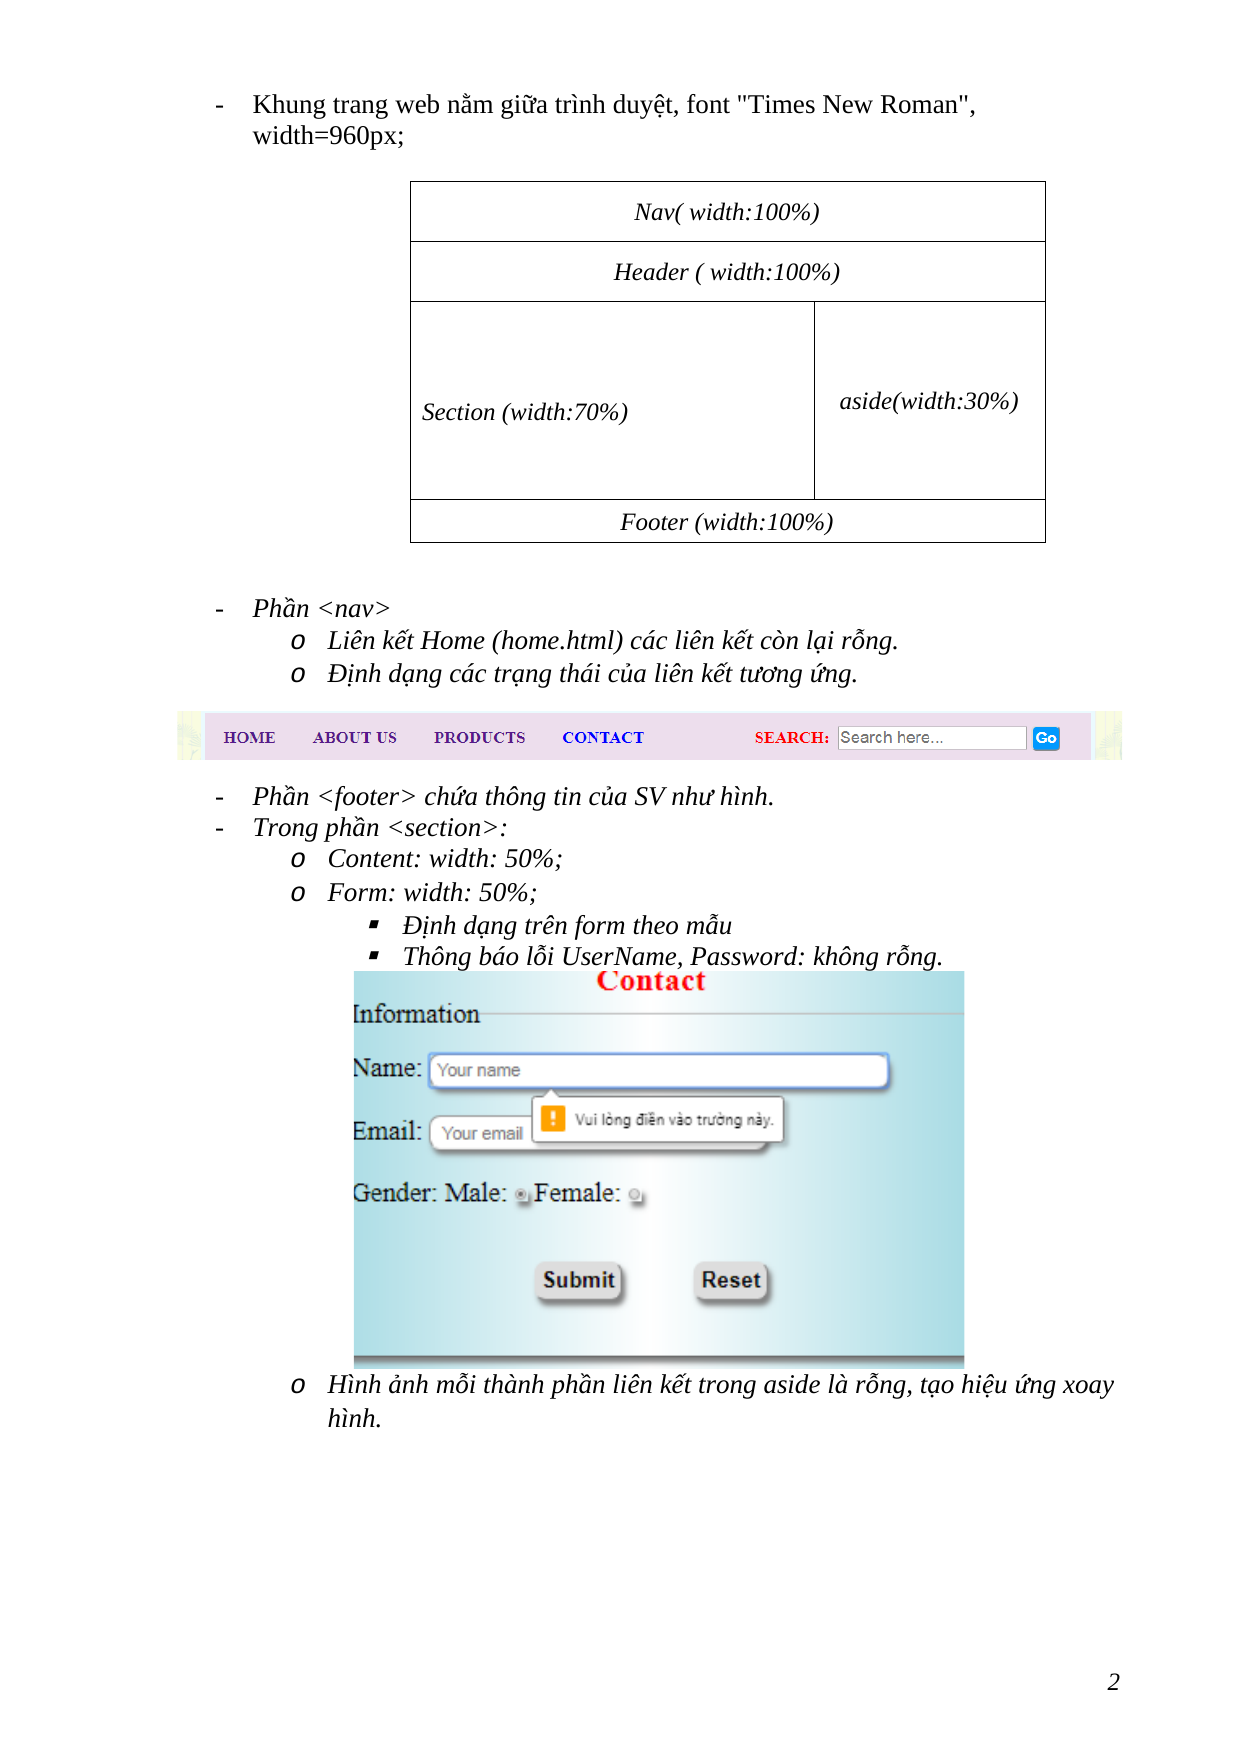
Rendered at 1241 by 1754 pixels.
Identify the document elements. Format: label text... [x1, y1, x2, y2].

list Form: width: 50%; [290, 876, 1122, 909]
list Hình ảnh mỗi thành phần liên kết trong aside là rỗng, tạo hiệu ứng xoay hình. [290, 1369, 1122, 1433]
list Thông báo lỗi UserName, Password: không rỗng. [365, 941, 1122, 972]
list Định dạng các trạng thái của liên kết tương ứng. [290, 657, 1122, 691]
table_cell Section (width:70%) [411, 302, 814, 499]
list Phần <footer> chứa thông tin của SV như hình. [215, 780, 1122, 811]
list Trong phần <section>: [215, 811, 1122, 842]
picture [353, 971, 965, 1369]
list Khung trang web nằm giữa trình duyệt, font "Times New Roman", width=960px; [215, 88, 1122, 150]
table_cell aside(width:30%) [815, 302, 1045, 499]
list Content: width: 50%; [290, 842, 1122, 876]
list Định dạng trên form theo mẫu [365, 909, 1122, 941]
table_cell Header ( width:100%) [411, 242, 1045, 301]
picture [177, 711, 1123, 760]
list Phần <nav> [215, 593, 1122, 624]
list Liên kết Home (home.html) các liên kết còn lại rỗng. [290, 624, 1122, 657]
table_header Nav( width:100%) [411, 182, 1045, 241]
table_cell Footer (width:100%) [411, 500, 1045, 542]
